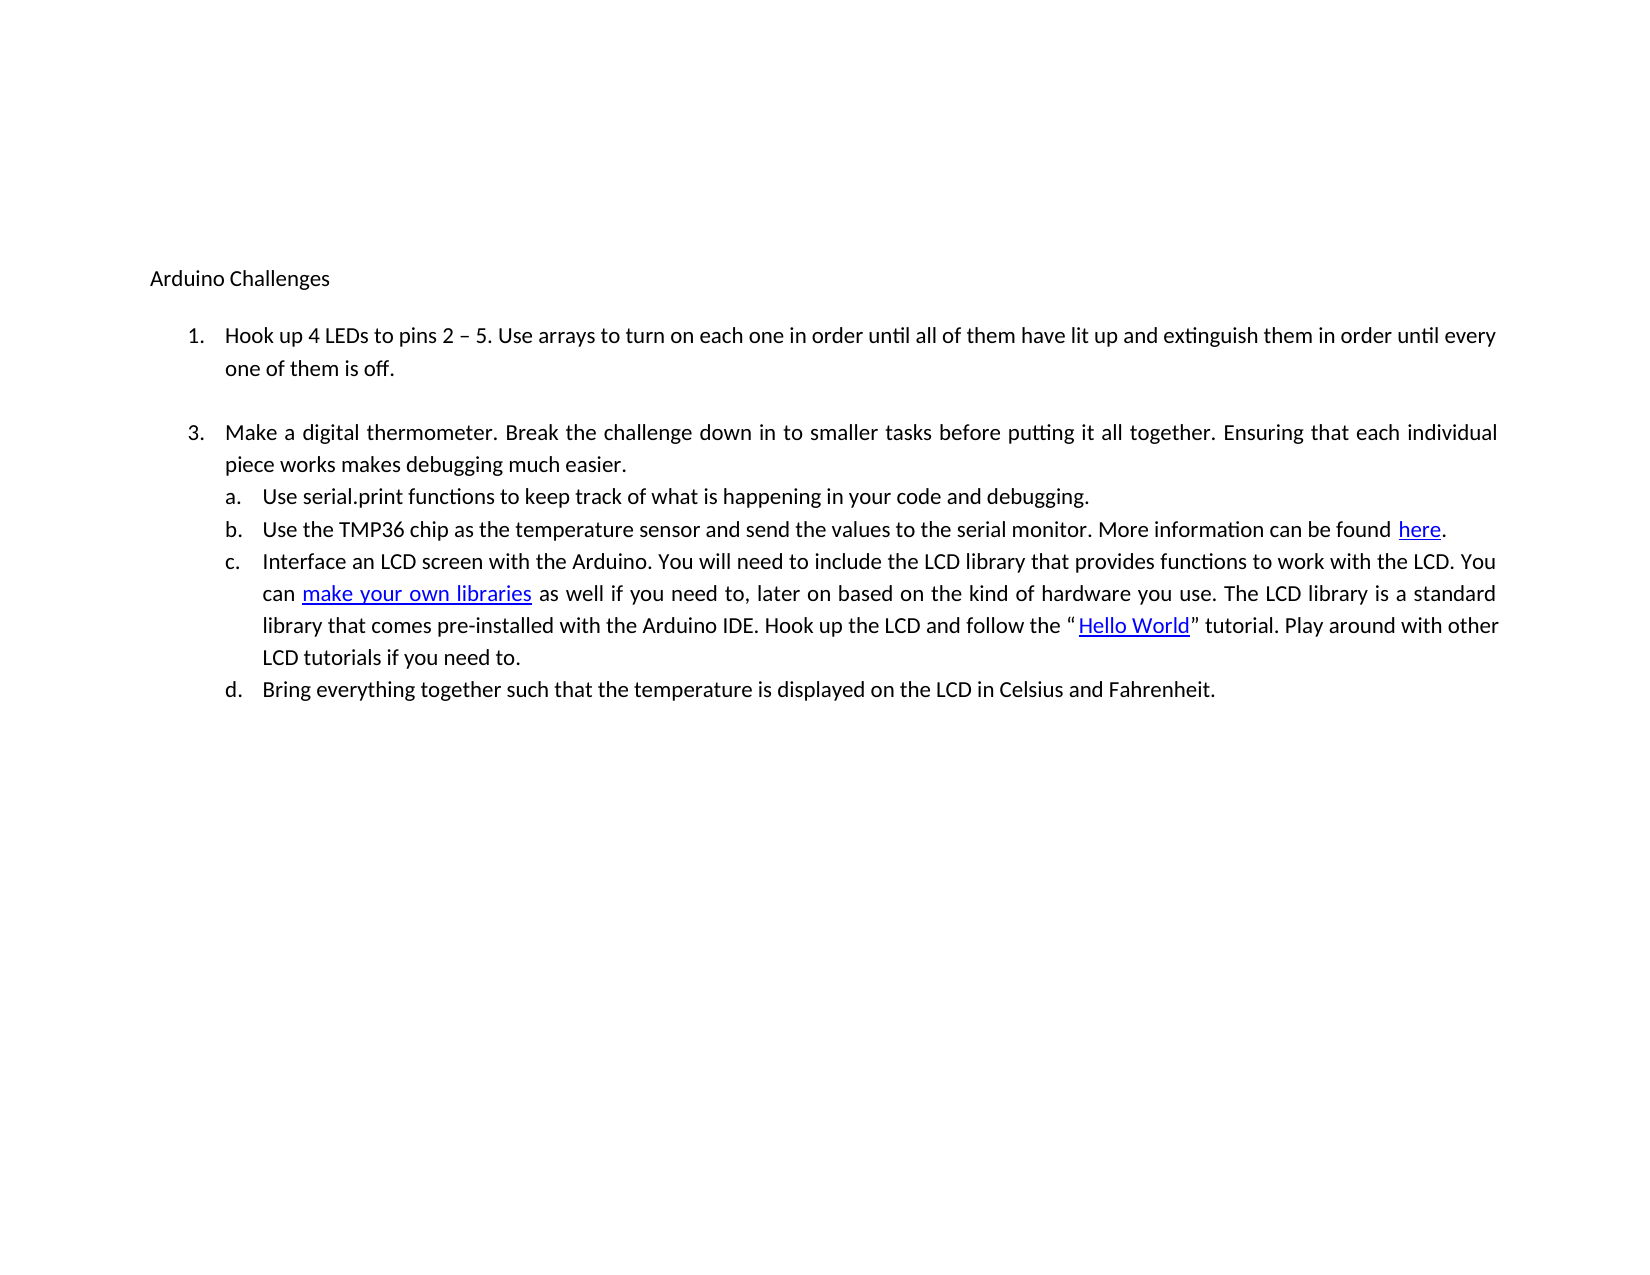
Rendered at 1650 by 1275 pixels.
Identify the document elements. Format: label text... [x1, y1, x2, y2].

list Use serial.print functions to keep track of what is happening in your code and debugging. [225, 482, 1500, 511]
list Hook up 4 LEDs to pins 2 – 5. Use arrays to turn on each one in order until all of them have lit up and extinguish them in order until every one of them is off. [187, 322, 1500, 382]
list Use the TMP36 chip as the temperature sensor and send the values to the serial monitor. More information can be found here. [225, 515, 1500, 543]
list Bring everything together such that the temperature is displayed on the LCD in Celsius and Fahrenheit. [225, 676, 1500, 704]
list Make a digital thermometer. Break the challenge down in to smaller tasks before putting it all together. Ensuring that each individual piece works makes debugging much easier. [187, 418, 1500, 478]
text Arduino Challenges [150, 264, 1500, 292]
list Interface an LCD screen with the Arduino. You will need to include the LCD library that provides functions to work with the LCD. You can make your own libraries as well if you need to, later on based on the kind of hardware you use. The LCD library is a standard library that comes pre-installed with the Arduino IDE. Hook up the LCD and follow the “Hello World” tutorial. Play around with other LCD tutorials if you need to. [225, 547, 1500, 671]
